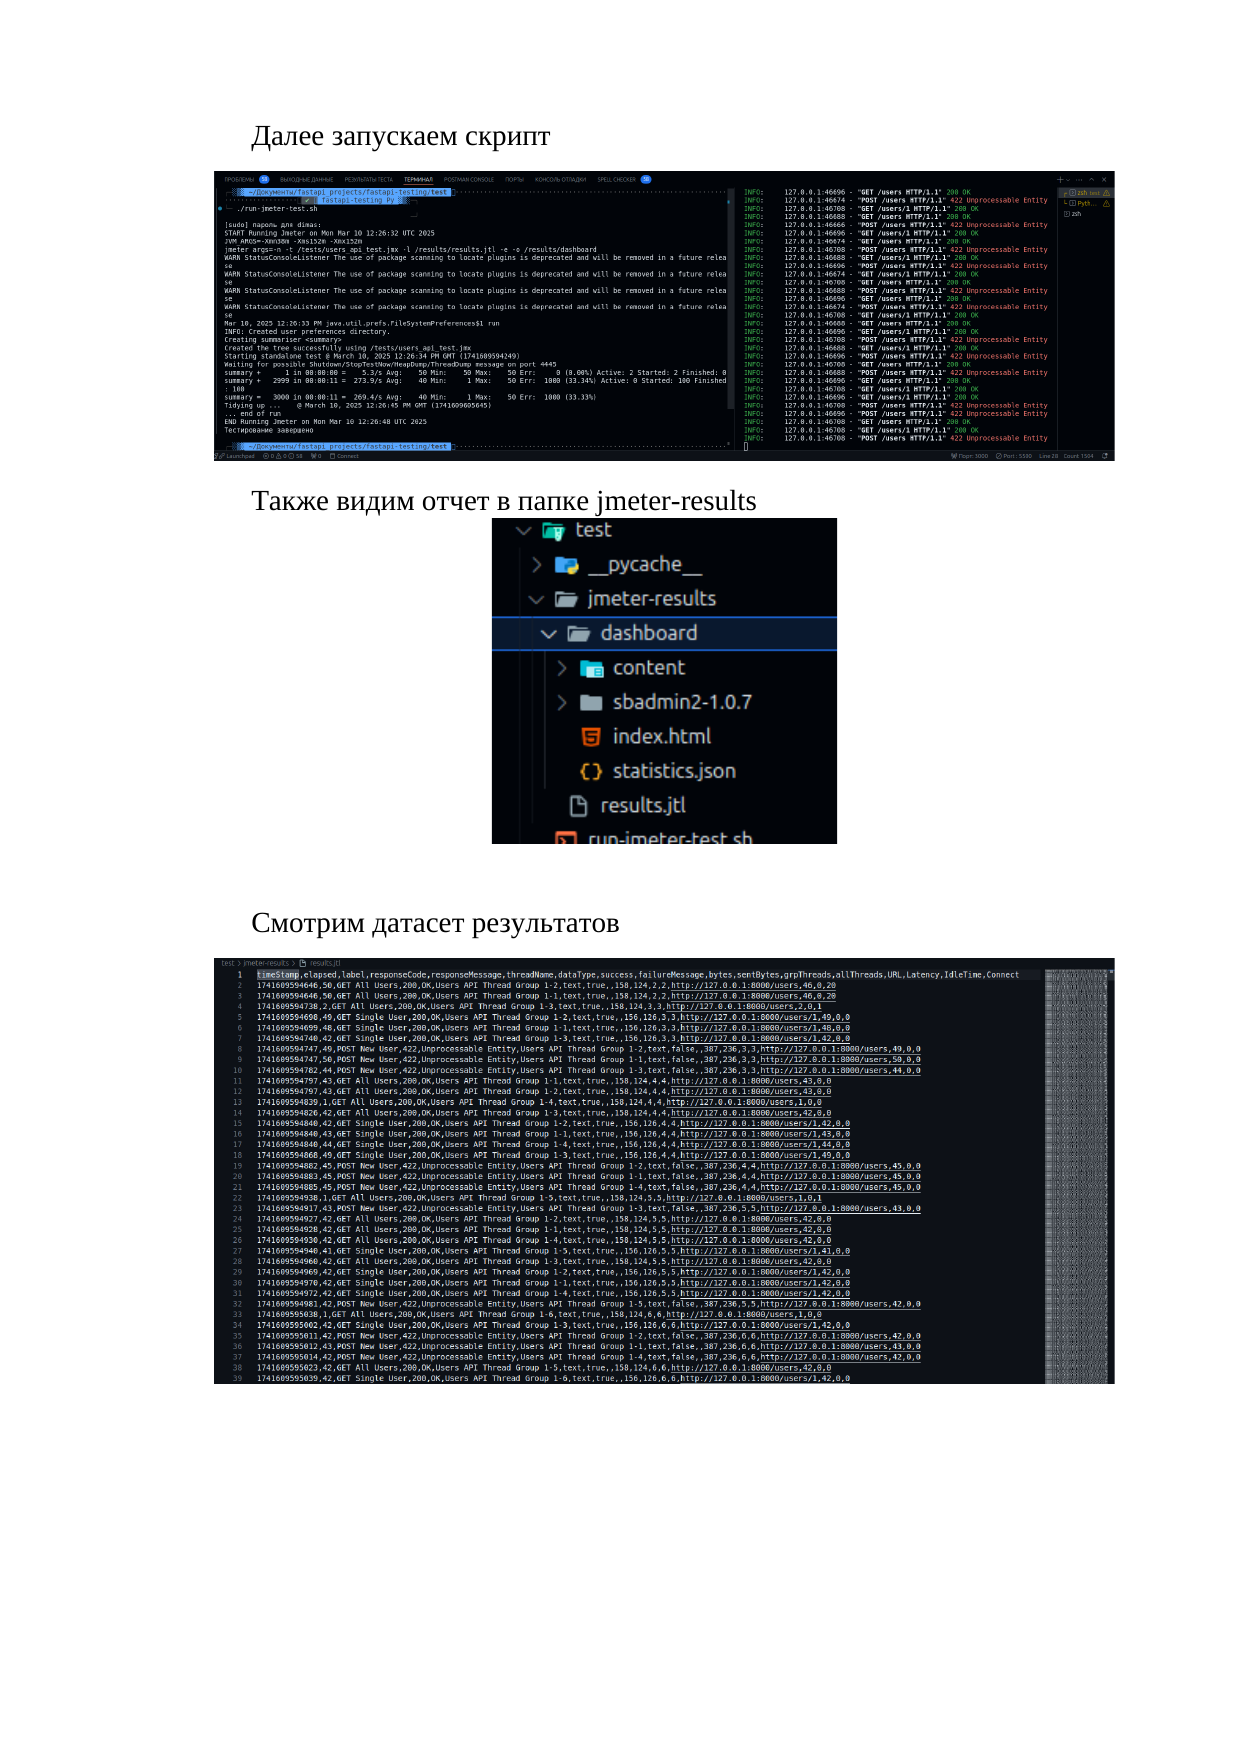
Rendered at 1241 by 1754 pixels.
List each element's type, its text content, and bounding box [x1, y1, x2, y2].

picture [214, 958, 1115, 1384]
text Далее запускаем скрипт [251, 118, 1152, 152]
picture [214, 171, 1115, 461]
picture [491, 518, 838, 844]
text Смотрим датасет результатов [251, 905, 1152, 939]
